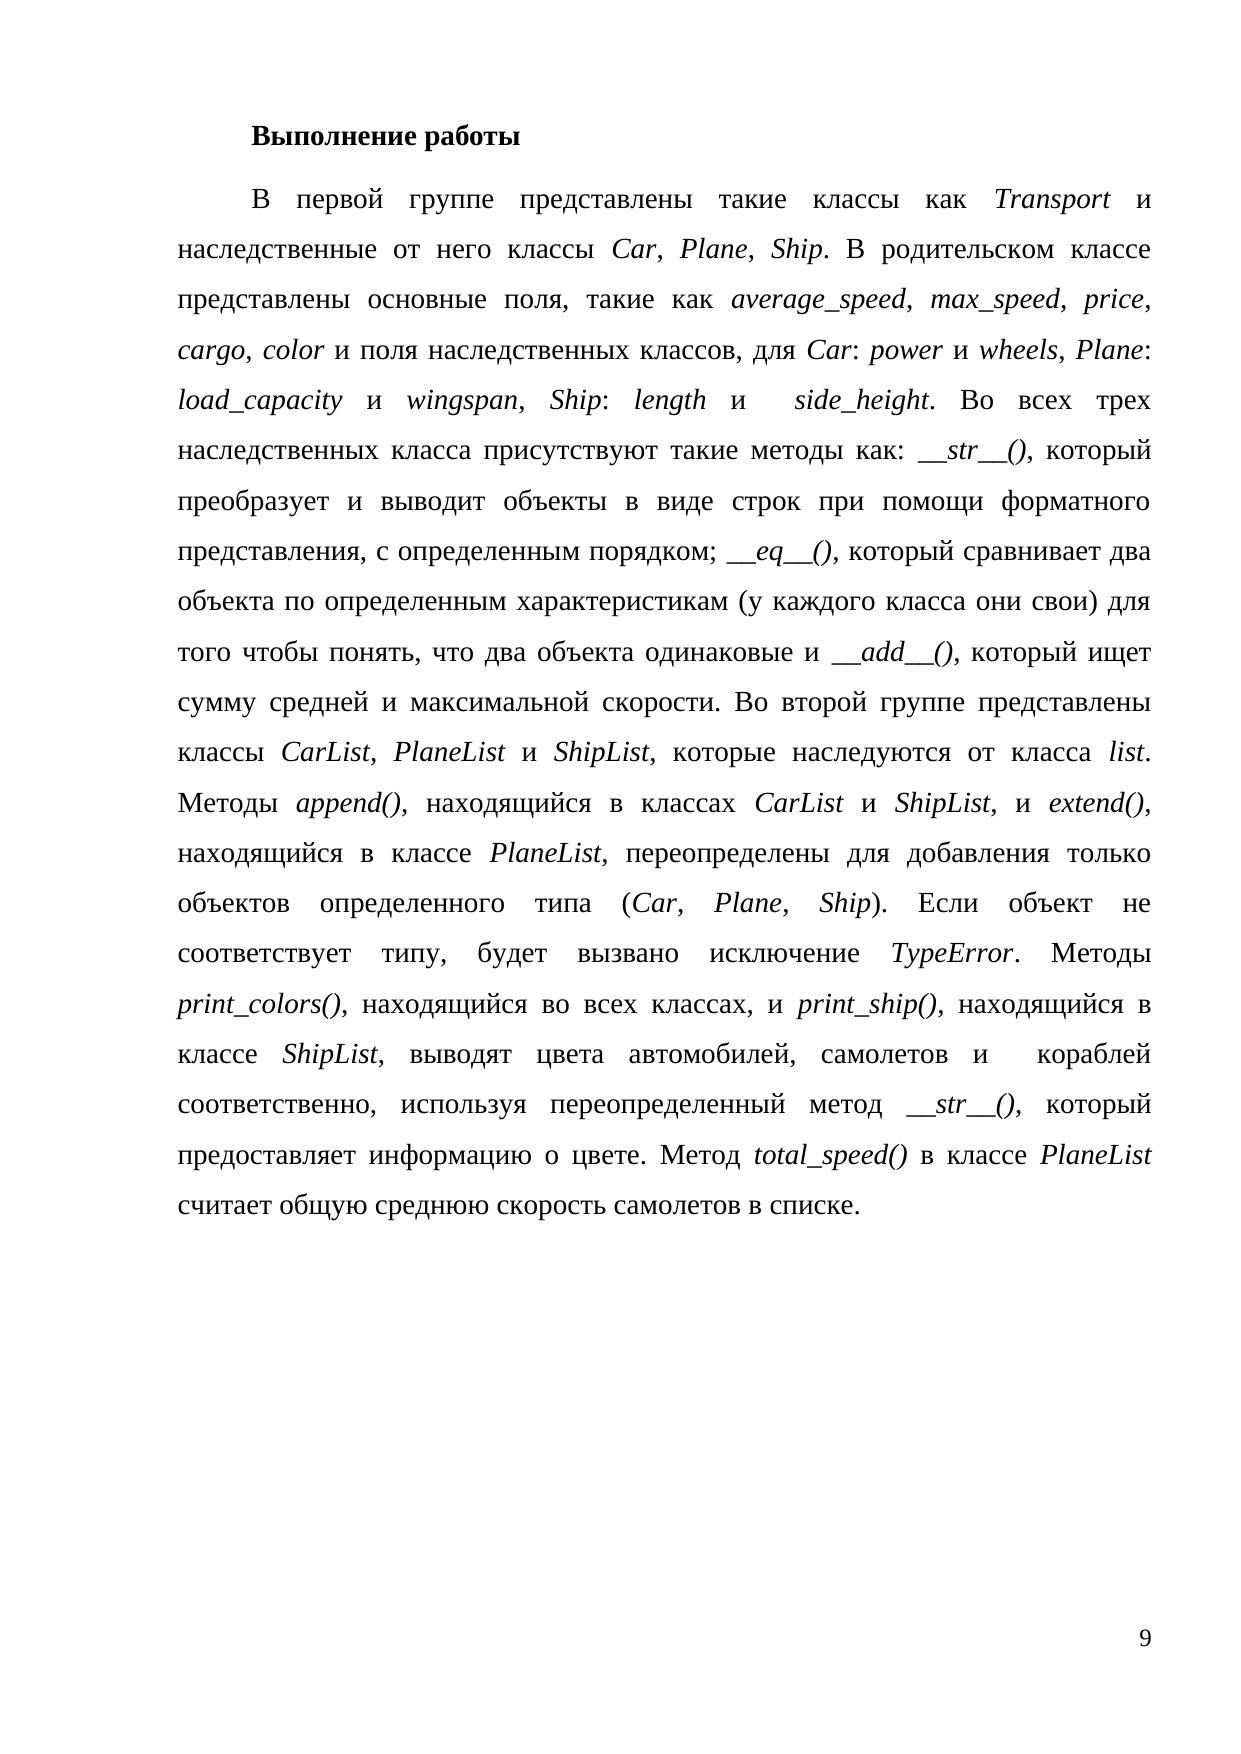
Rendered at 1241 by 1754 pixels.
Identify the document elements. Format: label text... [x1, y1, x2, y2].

subtitle Выполнение работы [177, 118, 1152, 152]
text В первой группе представлены такие классы как Transport и наследственные от него классы Car, Plane, Ship. В родительском классе представлены основные поля, такие как average_speed, max_speed, price, cargo, color и поля наследственных классов, для Car: power и wheels, Plane: load_capacity и wingspan, Ship: length и side_height. Во всех трех наследственных класса присутствуют такие методы как: __str__(), который преобразует и выводит объекты в виде строк при помощи форматного представления, с определенным порядком; __eq__(), который сравнивает два объекта по определенным характеристикам (у каждого класса они свои) для того чтобы понять, что два объекта одинаковые и __add__(), который ищет сумму средней и максимальной скорости. Во второй группе представлены классы CarList, PlaneList и ShipList, которые наследуются от класса list. Методы append(), находящийся в классах CarList и ShipList, и extend(), находящийся в классе PlaneList, переопределены для добавления только объектов определенного типа (Car, Plane, Ship). Если объект не соответствует типу, будет вызвано исключение TypeError. Методы print_colors(), находящийся во всех классах, и print_ship(), находящийся в классе ShipList, выводят цвета автомобилей, самолетов и кораблей соответственно, используя переопределенный метод __str__(), который предоставляет информацию о цвете. Метод total_speed() в классе PlaneList считает общую среднюю скорость самолетов в списке. [177, 181, 1152, 1221]
